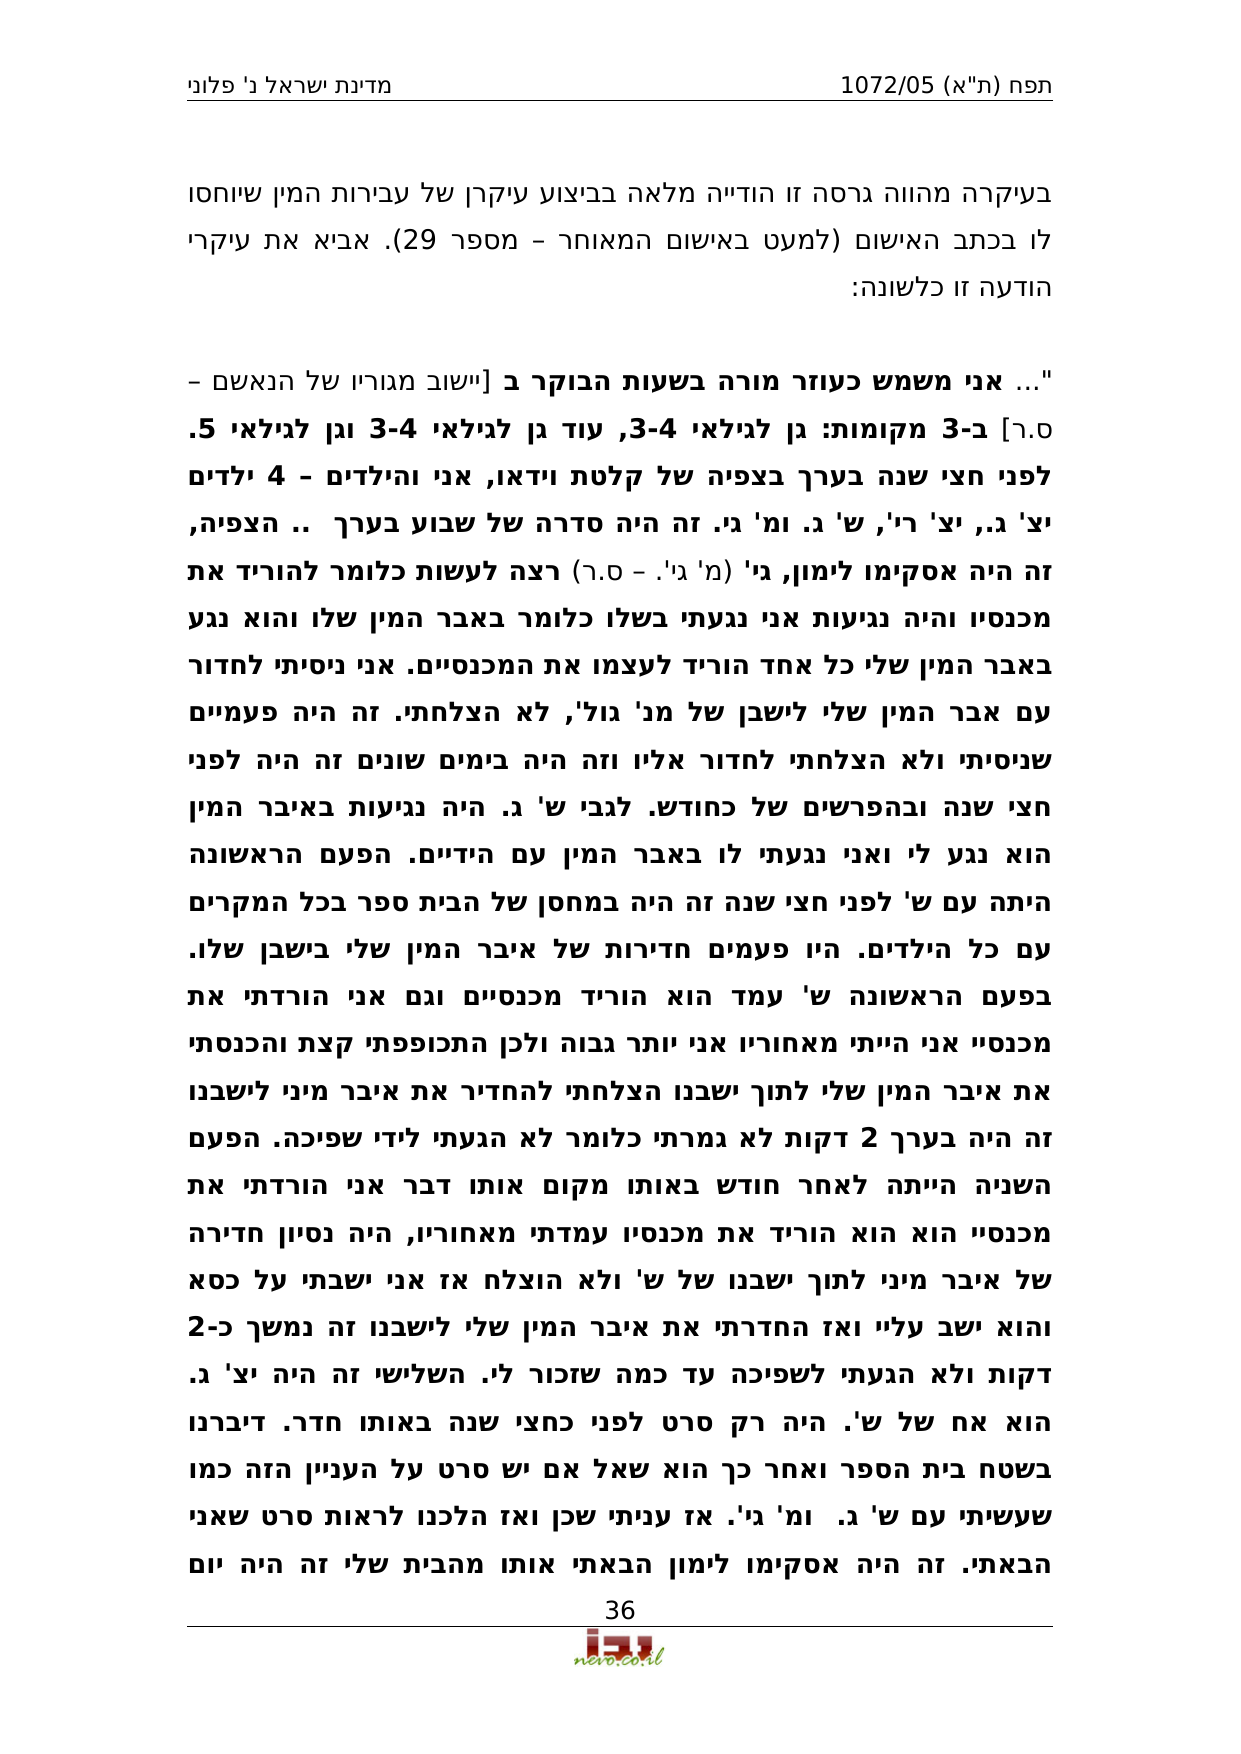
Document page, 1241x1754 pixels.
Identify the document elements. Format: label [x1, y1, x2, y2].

picture [574, 1628, 666, 1667]
text [187, 366, 1053, 1579]
text [187, 177, 1053, 303]
